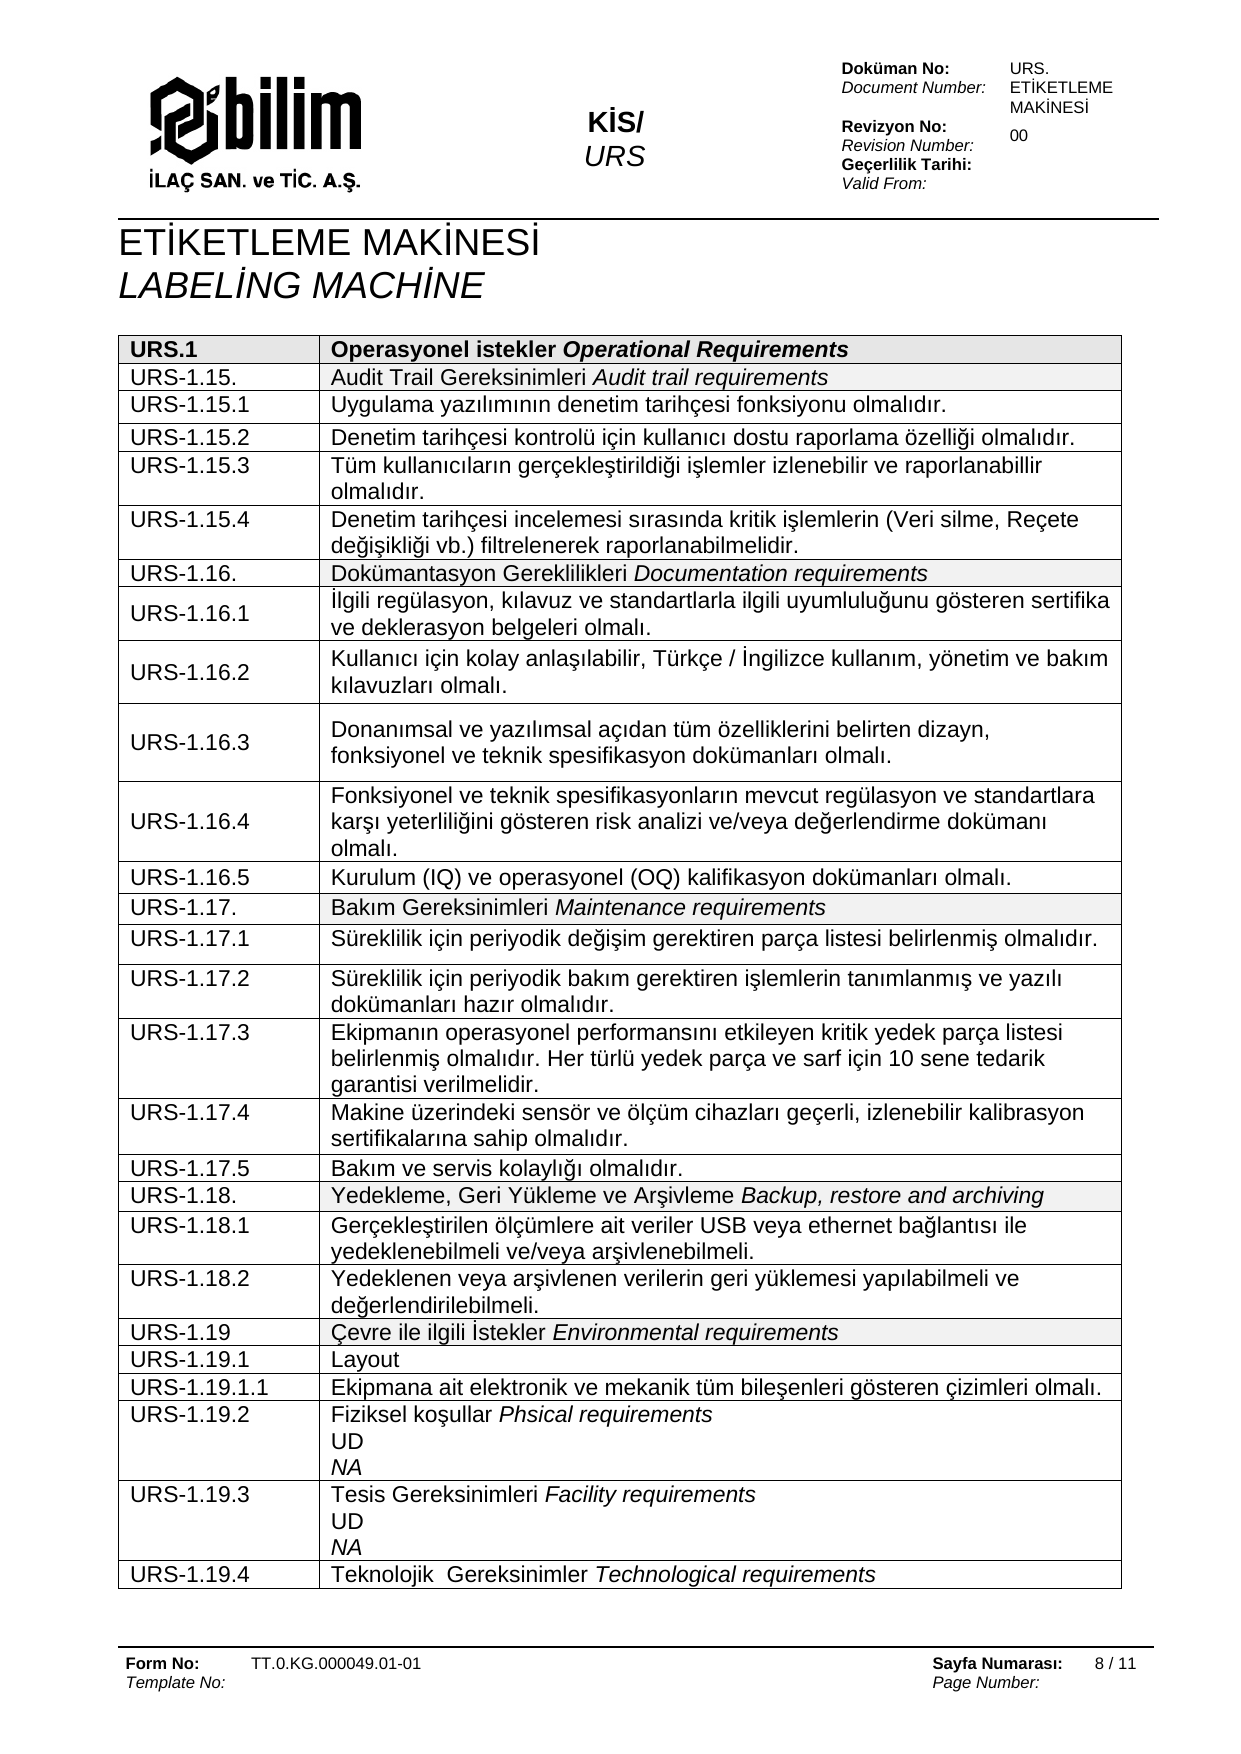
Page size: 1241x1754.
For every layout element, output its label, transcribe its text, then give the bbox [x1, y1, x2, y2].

table_cell URS-1.17. [119, 894, 319, 924]
table_cell URS-1.17.1 [119, 925, 319, 964]
table_cell Süreklilik için periyodik değişim gerektiren parça listesi belirlenmiş olmalıdır. [320, 925, 1121, 964]
table_cell URS-1.16.3 [119, 704, 319, 781]
table_header URS.1 [119, 336, 319, 363]
table_cell Bakım Gereksinimleri Maintenance requirements [320, 894, 1121, 924]
table_cell Fonksiyonel ve teknik spesifikasyonların mevcut regülasyon ve standartlara karşı yeterliliğini gösteren risk analizi ve/veya değerlendirme dokümanı olmalı. [320, 782, 1121, 861]
table_cell URS-1.19.4 [119, 1561, 319, 1588]
table_cell URS-1.18. [119, 1182, 319, 1211]
table_cell Yedekleme, Geri Yükleme ve Arşivleme Backup, restore and archiving [320, 1182, 1121, 1211]
table_cell Çevre ile ilgili İstekler Environmental requirements [320, 1319, 1121, 1345]
table_cell Dokümantasyon Gereklilikleri Documentation requirements [320, 560, 1121, 586]
table_cell Donanımsal ve yazılımsal açıdan tüm özelliklerini belirten dizayn, fonksiyonel ve teknik spesifikasyon dokümanları olmalı. [320, 704, 1121, 781]
table_cell URS-1.18.1 [119, 1212, 319, 1264]
table_cell URS-1.19.3 [119, 1481, 319, 1560]
table_cell URS-1.16.1 [119, 587, 319, 640]
table_cell URS-1.16. [119, 560, 319, 586]
table_cell URS-1.17.5 [119, 1155, 319, 1181]
table_cell Teknolojik Gereksinimler Technological requirements [320, 1561, 1121, 1588]
table_cell Uygulama yazılımının denetim tarihçesi fonksiyonu olmalıdır. [320, 391, 1121, 422]
table_header Operasyonel istekler Operational Requirements [320, 336, 1121, 363]
table_cell URS-1.15. [119, 364, 319, 390]
table_cell URS-1.18.2 [119, 1265, 319, 1318]
table_cell URS-1.15.4 [119, 506, 319, 558]
table_cell URS-1.15.1 [119, 391, 319, 422]
table_cell Yedeklenen veya arşivlenen verilerin geri yüklemesi yapılabilmeli ve değerlendirilebilmeli. [320, 1265, 1121, 1318]
table_cell URS-1.19.1.1 [119, 1374, 319, 1400]
table_cell URS-1.16.4 [119, 782, 319, 861]
table_cell Tesis Gereksinimleri Facility requirements UD NA [320, 1481, 1121, 1560]
table_cell URS-1.16.2 [119, 641, 319, 702]
table_cell URS-1.19.2 [119, 1401, 319, 1480]
table_cell Denetim tarihçesi kontrolü için kullanıcı dostu raporlama özelliği olmalıdır. [320, 424, 1121, 451]
table_cell Gerçekleştirilen ölçümlere ait veriler USB veya ethernet bağlantısı ile yedeklenebilmeli ve/veya arşivlenebilmeli. [320, 1212, 1121, 1264]
table_cell URS-1.19.1 [119, 1346, 319, 1373]
table_cell Kurulum (IQ) ve operasyonel (OQ) kalifikasyon dokümanları olmalı. [320, 862, 1121, 893]
table_cell URS-1.19 [119, 1319, 319, 1345]
table_cell Audit Trail Gereksinimleri Audit trail requirements [320, 364, 1121, 390]
table_cell Bakım ve servis kolaylığı olmalıdır. [320, 1155, 1121, 1181]
table_cell URS-1.16.5 [119, 862, 319, 893]
table_cell Fiziksel koşullar Phsical requirements UD NA [320, 1401, 1121, 1480]
table_cell Denetim tarihçesi incelemesi sırasında kritik işlemlerin (Veri silme, Reçete değişikliği vb.) filtrelenerek raporlanabilmelidir. [320, 506, 1121, 558]
table_cell Tüm kullanıcıların gerçekleştirildiği işlemler izlenebilir ve raporlanabillir olmalıdır. [320, 452, 1121, 505]
table_cell URS-1.17.4 [119, 1099, 319, 1154]
table_cell URS-1.17.2 [119, 965, 319, 1018]
picture [125, 59, 390, 213]
table_cell URS-1.15.2 [119, 424, 319, 451]
table_cell Makine üzerindeki sensör ve ölçüm cihazları geçerli, izlenebilir kalibrasyon sertifikalarına sahip olmalıdır. [320, 1099, 1121, 1154]
table_cell Ekipmanın operasyonel performansını etkileyen kritik yedek parça listesi belirlenmiş olmalıdır. Her türlü yedek parça ve sarf için 10 sene tedarik garantisi verilmelidir. [320, 1019, 1121, 1098]
table_cell İlgili regülasyon, kılavuz ve standartlarla ilgili uyumluluğunu gösteren sertifika ve deklerasyon belgeleri olmalı. [320, 587, 1121, 640]
table_cell Layout [320, 1346, 1121, 1373]
table_cell URS-1.17.3 [119, 1019, 319, 1098]
table_cell URS-1.15.3 [119, 452, 319, 505]
table_cell Süreklilik için periyodik bakım gerektiren işlemlerin tanımlanmış ve yazılı dokümanları hazır olmalıdır. [320, 965, 1121, 1018]
table_cell Ekipmana ait elektronik ve mekanik tüm bileşenleri gösteren çizimleri olmalı. [320, 1374, 1121, 1400]
table_cell Kullanıcı için kolay anlaşılabilir, Türkçe / İngilizce kullanım, yönetim ve bakım kılavuzları olmalı. [320, 641, 1121, 702]
